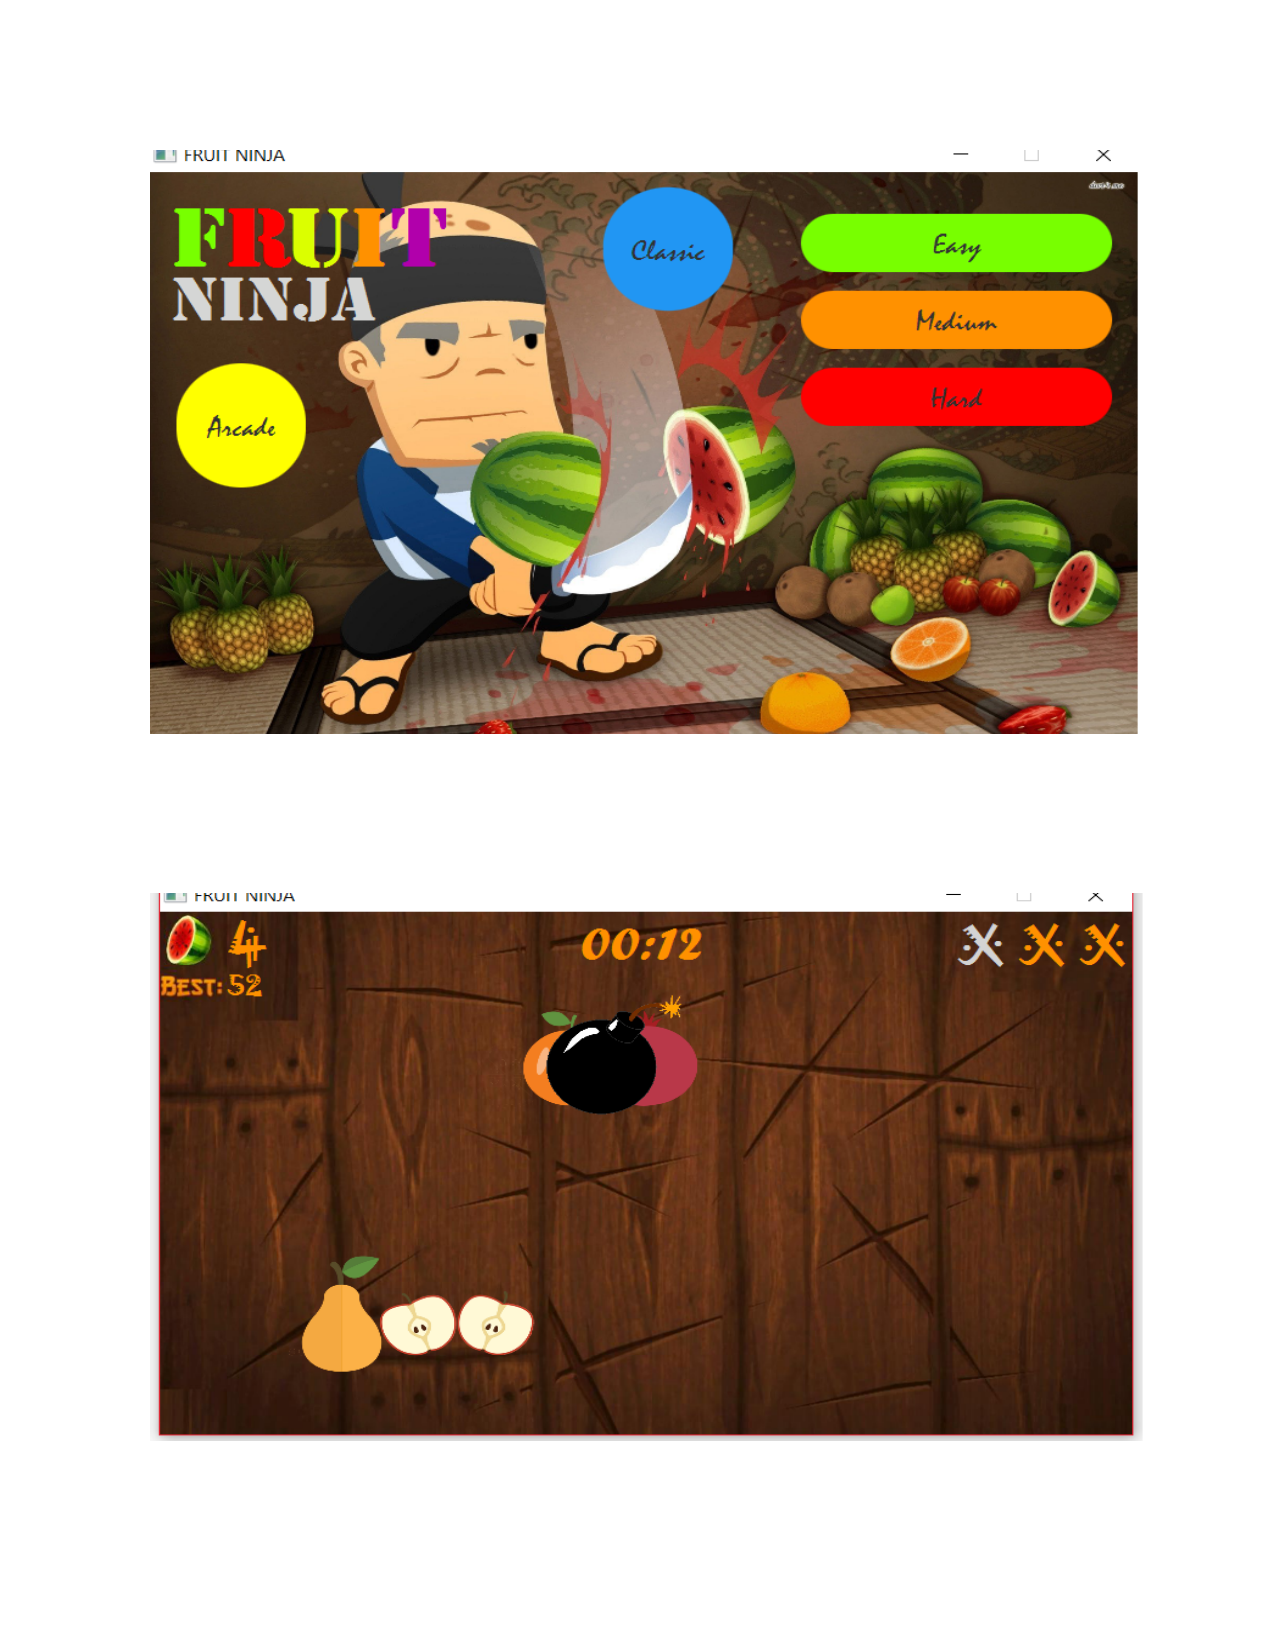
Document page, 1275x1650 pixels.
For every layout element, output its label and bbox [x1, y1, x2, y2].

picture [150, 150, 1138, 734]
picture [150, 893, 1143, 1441]
